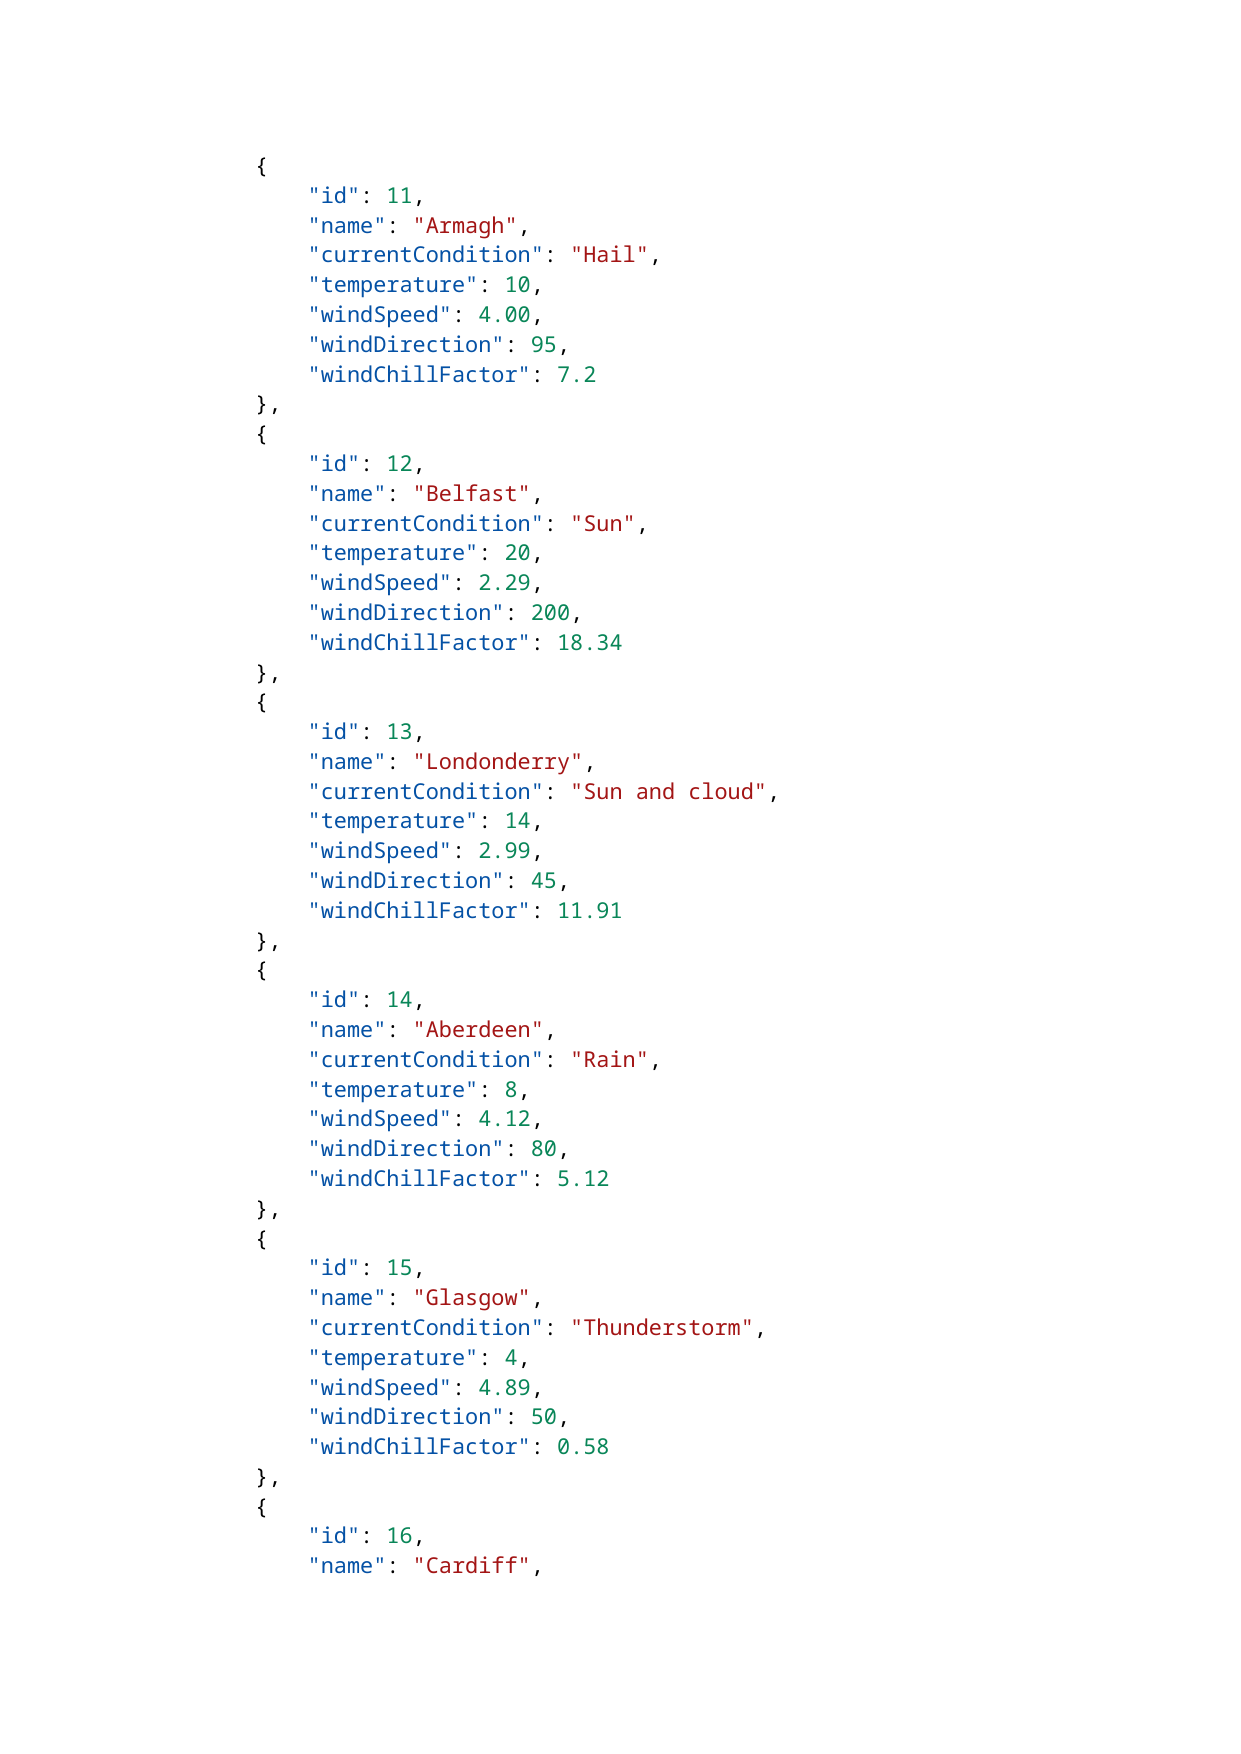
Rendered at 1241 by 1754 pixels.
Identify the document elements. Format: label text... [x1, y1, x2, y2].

text "windDirection": 200, [150, 597, 1090, 627]
text { [150, 1222, 1090, 1252]
text "windDirection": 50, [150, 1401, 1090, 1431]
text "windDirection": 95, [150, 329, 1090, 358]
text "id": 15, [150, 1252, 1090, 1282]
text "currentCondition": "Thunderstorm", [150, 1312, 1090, 1342]
text "windSpeed": 2.29, [150, 567, 1090, 597]
text "temperature": 10, [150, 269, 1090, 299]
text }, [150, 1461, 1090, 1491]
text "windSpeed": 4.00, [150, 299, 1090, 329]
text "windChillFactor": 11.91 [150, 895, 1090, 924]
text "windDirection": 80, [150, 1133, 1090, 1163]
text "windChillFactor": 5.12 [150, 1163, 1090, 1193]
text "temperature": 8, [150, 1073, 1090, 1103]
text "id": 16, [150, 1520, 1090, 1550]
text "name": "Armagh", [150, 209, 1090, 239]
text }, [150, 388, 1090, 418]
text "temperature": 4, [150, 1342, 1090, 1371]
text "windChillFactor": 18.34 [150, 627, 1090, 656]
text "name": "Londonderry", [150, 746, 1090, 776]
text "temperature": 14, [150, 805, 1090, 835]
text }, [150, 656, 1090, 686]
text "temperature": 20, [150, 537, 1090, 567]
text "name": "Cardiff", [150, 1550, 1090, 1580]
text { [150, 418, 1090, 448]
text "currentCondition": "Rain", [150, 1044, 1090, 1073]
text }, [150, 1193, 1090, 1222]
text { [150, 954, 1090, 984]
text }, [150, 924, 1090, 954]
text { [150, 1491, 1090, 1520]
text "name": "Belfast", [150, 478, 1090, 507]
text "windSpeed": 4.12, [150, 1103, 1090, 1133]
text "currentCondition": "Hail", [150, 239, 1090, 269]
text "windSpeed": 2.99, [150, 835, 1090, 865]
text "name": "Glasgow", [150, 1282, 1090, 1312]
text { [150, 686, 1090, 716]
text "windSpeed": 4.89, [150, 1371, 1090, 1401]
text "currentCondition": "Sun", [150, 507, 1090, 537]
text "name": "Aberdeen", [150, 1014, 1090, 1044]
text "id": 13, [150, 716, 1090, 746]
text "windChillFactor": 0.58 [150, 1431, 1090, 1461]
text { [150, 150, 1090, 180]
text "currentCondition": "Sun and cloud", [150, 776, 1090, 805]
text "windDirection": 45, [150, 865, 1090, 895]
text "windChillFactor": 7.2 [150, 358, 1090, 388]
text "id": 11, [150, 180, 1090, 209]
text "id": 14, [150, 984, 1090, 1014]
text "id": 12, [150, 448, 1090, 478]
